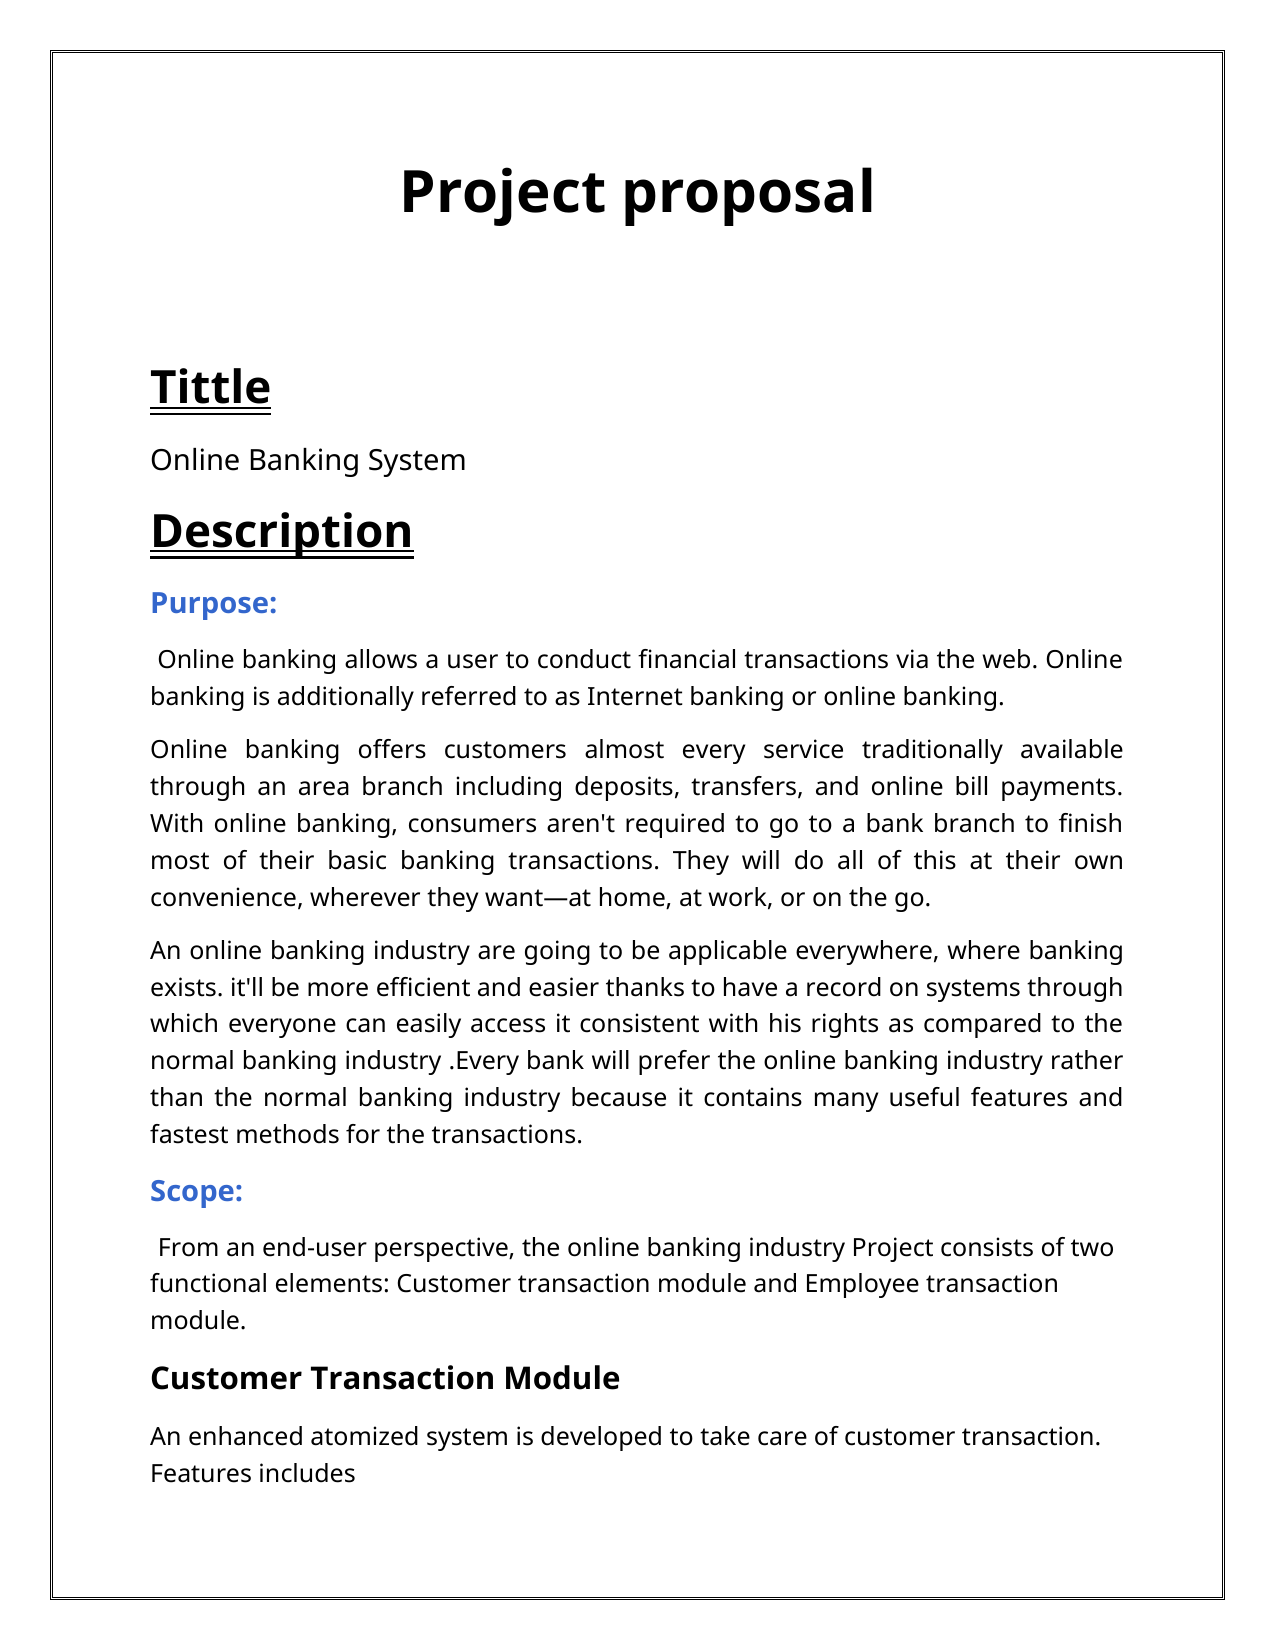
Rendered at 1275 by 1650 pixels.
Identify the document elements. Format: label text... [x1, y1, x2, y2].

text Online banking allows a user to conduct financial transactions via the web. Online banking is additionally referred to as Internet banking or online banking. [150, 642, 1125, 713]
text From an end-user perspective, the online banking industry Project consists of two functional elements: Customer transaction module and Employee transaction module. [150, 1229, 1125, 1337]
text Purpose: [150, 582, 1125, 622]
text An enhanced atomized system is developed to take care of customer transaction. Features includes [150, 1419, 1125, 1490]
text Customer Transaction Module [150, 1356, 1125, 1399]
text Online banking offers customers almost every service traditionally available through an area branch including deposits, transfers, and online bill payments. With online banking, consumers aren't required to go to a bank branch to finish most of their basic banking transactions. They will do all of this at their own convenience, wherever they want—at home, at work, or on the go. [150, 732, 1125, 913]
text Tittle [150, 355, 1125, 417]
text Online Banking System [150, 439, 1125, 479]
text An online banking industry are going to be applicable everywhere, where banking exists. it'll be more efficient and easier thanks to have a record on systems through which everyone can easily access it consistent with his rights as compared to the normal banking industry .Every bank will prefer the online banking industry rather than the normal banking industry because it contains many useful features and fastest methods for the transactions. [150, 933, 1125, 1151]
text Scope: [150, 1170, 1125, 1209]
text Project proposal [150, 150, 1125, 229]
text Description [150, 498, 1125, 561]
